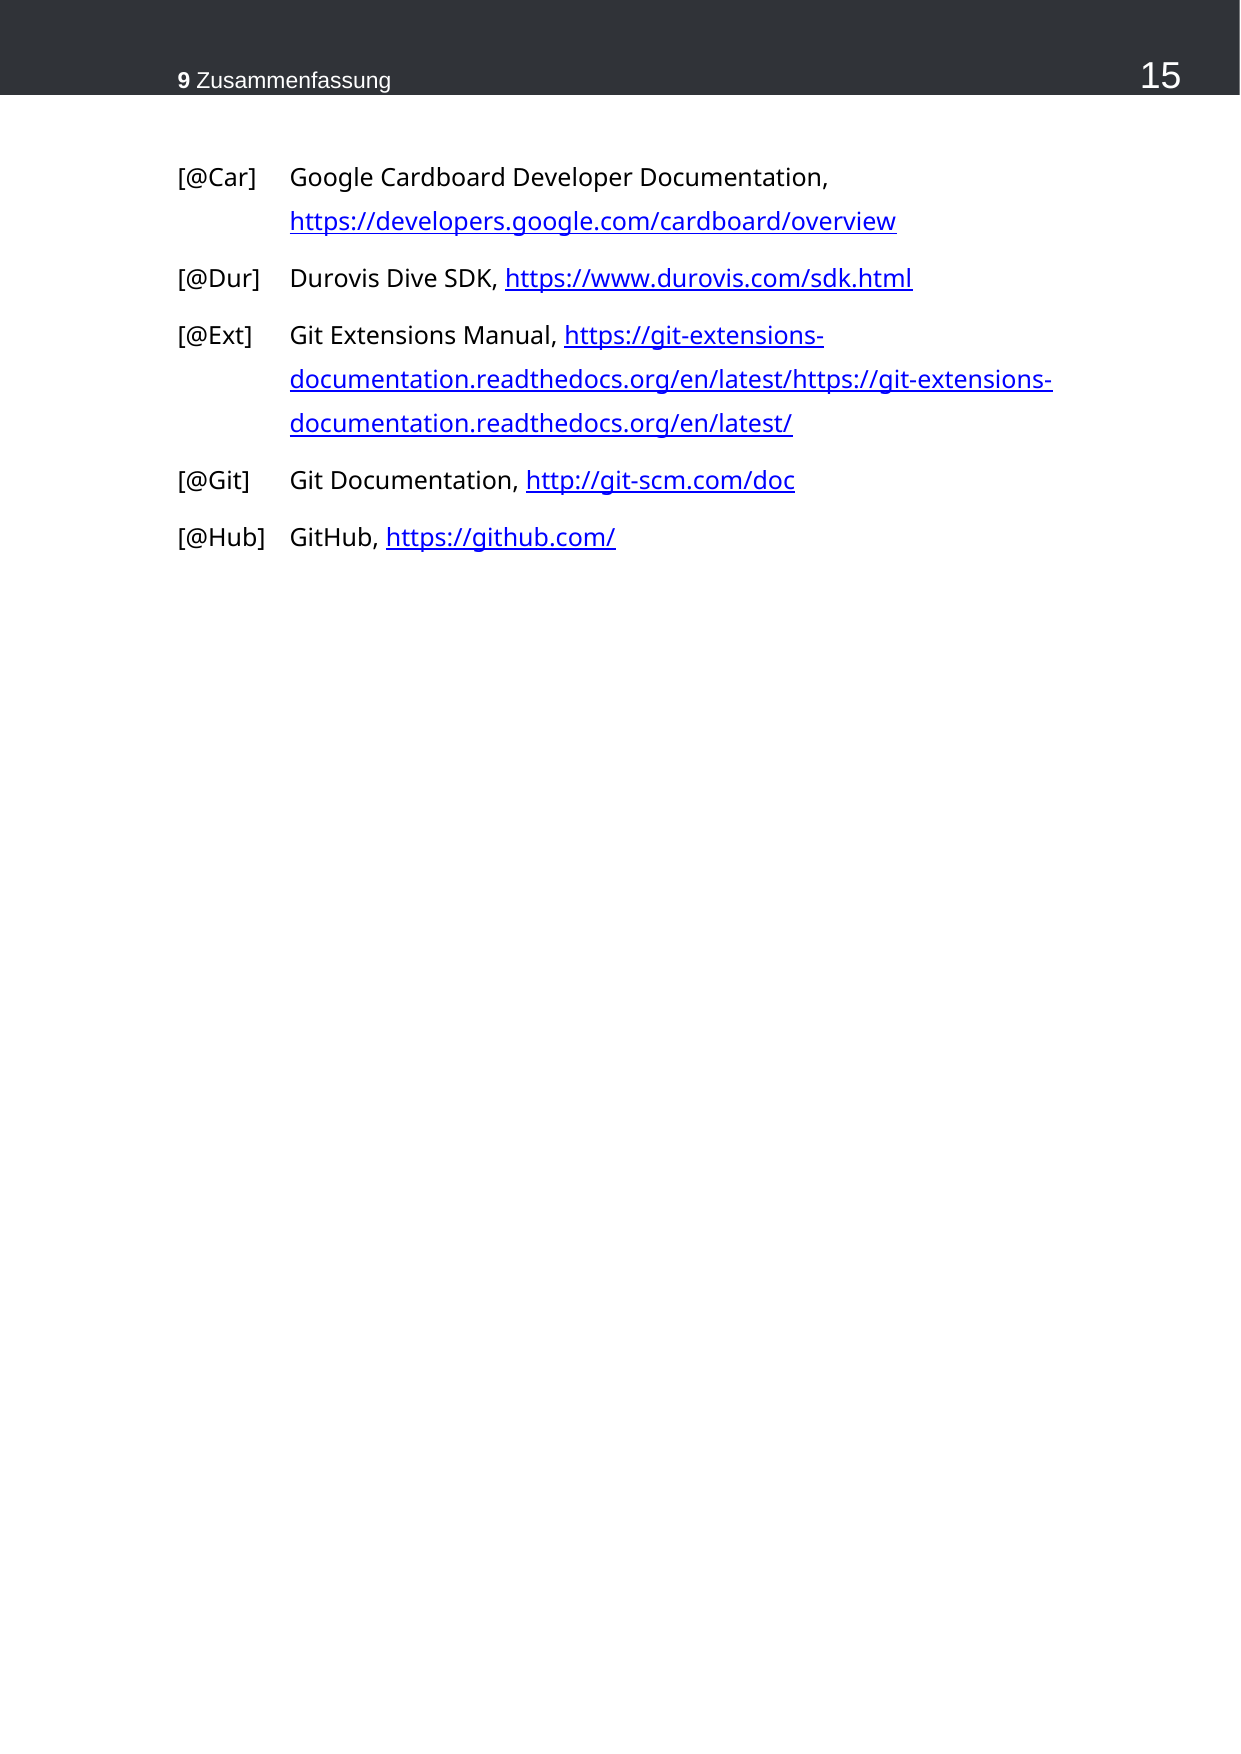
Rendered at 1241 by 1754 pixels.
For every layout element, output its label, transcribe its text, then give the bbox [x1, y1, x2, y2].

text [@Car] Google Cardboard Developer Documentation, https://developers.google.com/cardboard/overview [177, 159, 1092, 238]
text [@Hub] GitHub, https://github.com/ [177, 519, 1092, 553]
text [@Git] Git Documentation, http://git-scm.com/doc [177, 463, 1092, 497]
text [@Dur] Durovis Dive SDK, https://www.durovis.com/sdk.html [177, 261, 1092, 294]
text [@Ext] Git Extensions Manual, https://git-extensions-documentation.readthedocs.org/en/latest/https://git-extensions-documentation.readthedocs.org/en/latest/ [177, 317, 1092, 440]
